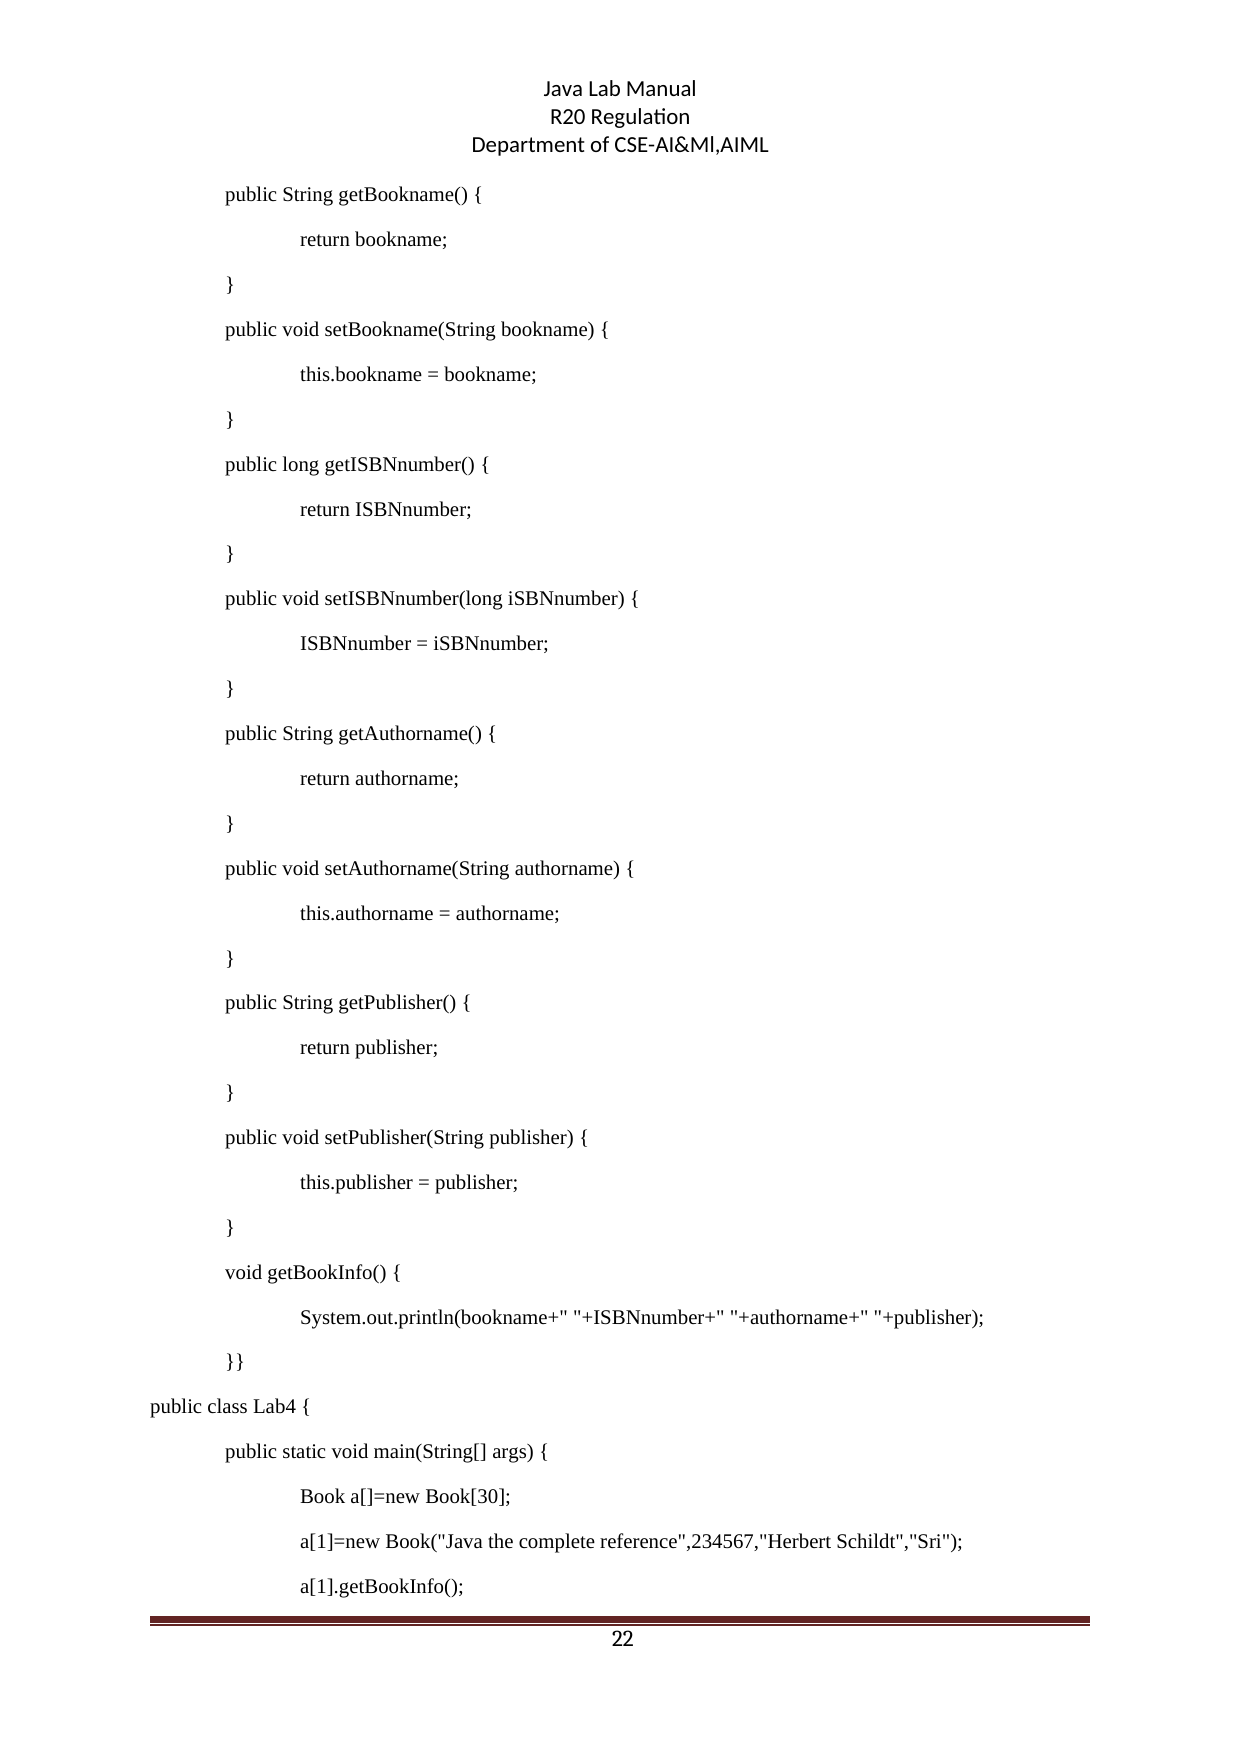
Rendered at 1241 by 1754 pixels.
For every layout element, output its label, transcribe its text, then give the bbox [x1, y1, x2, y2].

text Book a[]=new Book[30]; [150, 1484, 1090, 1508]
text public String getBookname() { [150, 182, 1090, 206]
text } [150, 1080, 1090, 1104]
text void getBookInfo() { [150, 1260, 1090, 1284]
text public static void main(String[] args) { [150, 1439, 1090, 1463]
text return authorname; [150, 766, 1090, 790]
text return publisher; [150, 1035, 1090, 1059]
text a[1]=new Book("Java the complete reference",234567,"Herbert Schildt","Sri"); [150, 1529, 1090, 1553]
text this.authorname = authorname; [150, 901, 1090, 924]
text return bookname; [150, 227, 1090, 251]
text this.bookname = bookname; [150, 362, 1090, 386]
text public void setISBNnumber(long iSBNnumber) { [150, 586, 1090, 610]
text public void setPublisher(String publisher) { [150, 1125, 1090, 1149]
text public class Lab4 { [150, 1394, 1090, 1418]
text } [150, 407, 1090, 431]
text } [150, 811, 1090, 835]
text }} [150, 1349, 1090, 1373]
text } [150, 541, 1090, 565]
text return ISBNnumber; [150, 496, 1090, 521]
text public String getPublisher() { [150, 990, 1090, 1014]
text System.out.println(bookname+" "+ISBNnumber+" "+authorname+" "+publisher); [150, 1304, 1090, 1329]
text this.publisher = publisher; [150, 1170, 1090, 1194]
text } [150, 1215, 1090, 1239]
text a[1].getBookInfo(); [150, 1574, 1090, 1598]
text public void setBookname(String bookname) { [150, 317, 1090, 341]
text public String getAuthorname() { [150, 721, 1090, 745]
text ISBNnumber = iSBNnumber; [150, 631, 1090, 655]
text } [150, 272, 1090, 296]
text } [150, 945, 1090, 969]
text public long getISBNnumber() { [150, 452, 1090, 476]
text } [150, 676, 1090, 700]
text public void setAuthorname(String authorname) { [150, 856, 1090, 880]
